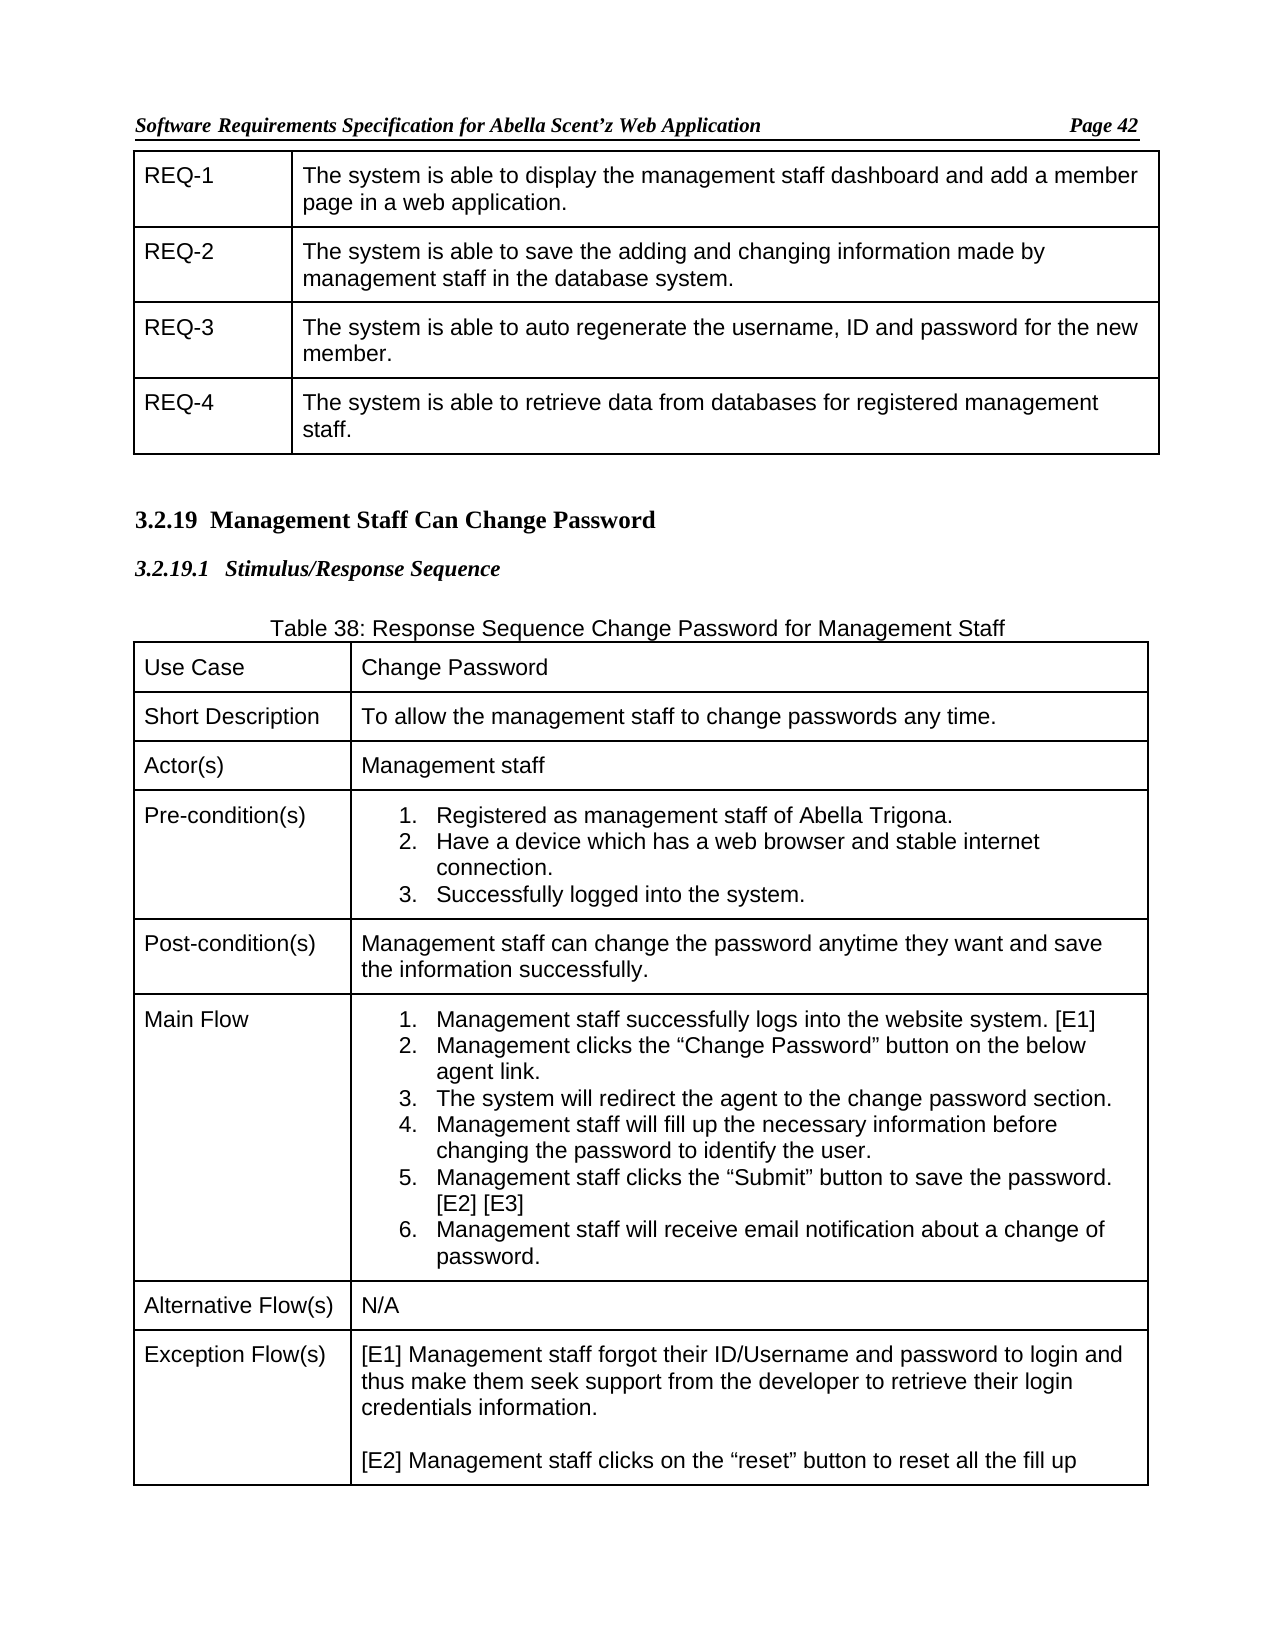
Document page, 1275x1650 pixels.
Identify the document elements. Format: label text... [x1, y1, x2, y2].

table_cell Main Flow [135, 995, 350, 1279]
table_cell N/A [352, 1282, 1147, 1329]
table_cell Post-condition(s) [135, 920, 350, 993]
text Table 38: Response Sequence Change Password for Management Staff [135, 616, 1140, 641]
subtitle Stimulus/Response Sequence [135, 558, 1140, 581]
table_cell Alternative Flow(s) [135, 1282, 350, 1329]
table_cell Registered as management staff of Abella Trigona. Have a device which has a web browser and stable internet connection. Successfully logged into the system. [352, 791, 1147, 917]
subtitle Management Staff Can Change Password [135, 508, 1140, 533]
table_cell Management staff [352, 742, 1147, 789]
table_header Change Password [352, 643, 1147, 691]
table_cell REQ-3 [135, 303, 291, 377]
table_cell Pre-condition(s) [135, 791, 350, 917]
table_cell REQ-2 [135, 228, 291, 301]
table_cell Exception Flow(s) [135, 1331, 350, 1483]
table_cell Management staff can change the password anytime they want and save the information successfully. [352, 920, 1147, 993]
table_cell The system is able to display the management staff dashboard and add a member page in a web application. [293, 152, 1158, 226]
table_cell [352, 1331, 1147, 1483]
table_cell REQ-4 [135, 379, 291, 452]
table_cell Management staff successfully logs into the website system. [E1] Management clicks the “Change Password” button on the below agent link. The system will redirect the agent to the change password section. Management staff will fill up the necessary information before changing the password to identify the user. Management staff clicks the “Submit” button to save the password. [E2] [E3] Management staff will receive email notification about a change of password. [352, 995, 1147, 1279]
table_cell To allow the management staff to change passwords any time. [352, 693, 1147, 740]
table_cell The system is able to retrieve data from databases for registered management staff. [293, 379, 1158, 452]
table_cell REQ-1 [135, 152, 291, 226]
table_cell The system is able to save the adding and changing information made by management staff in the database system. [293, 228, 1158, 301]
table_cell Short Description [135, 693, 350, 740]
table_cell Actor(s) [135, 742, 350, 789]
table_header Use Case [135, 643, 350, 691]
table_cell The system is able to auto regenerate the username, ID and password for the new member. [293, 303, 1158, 377]
